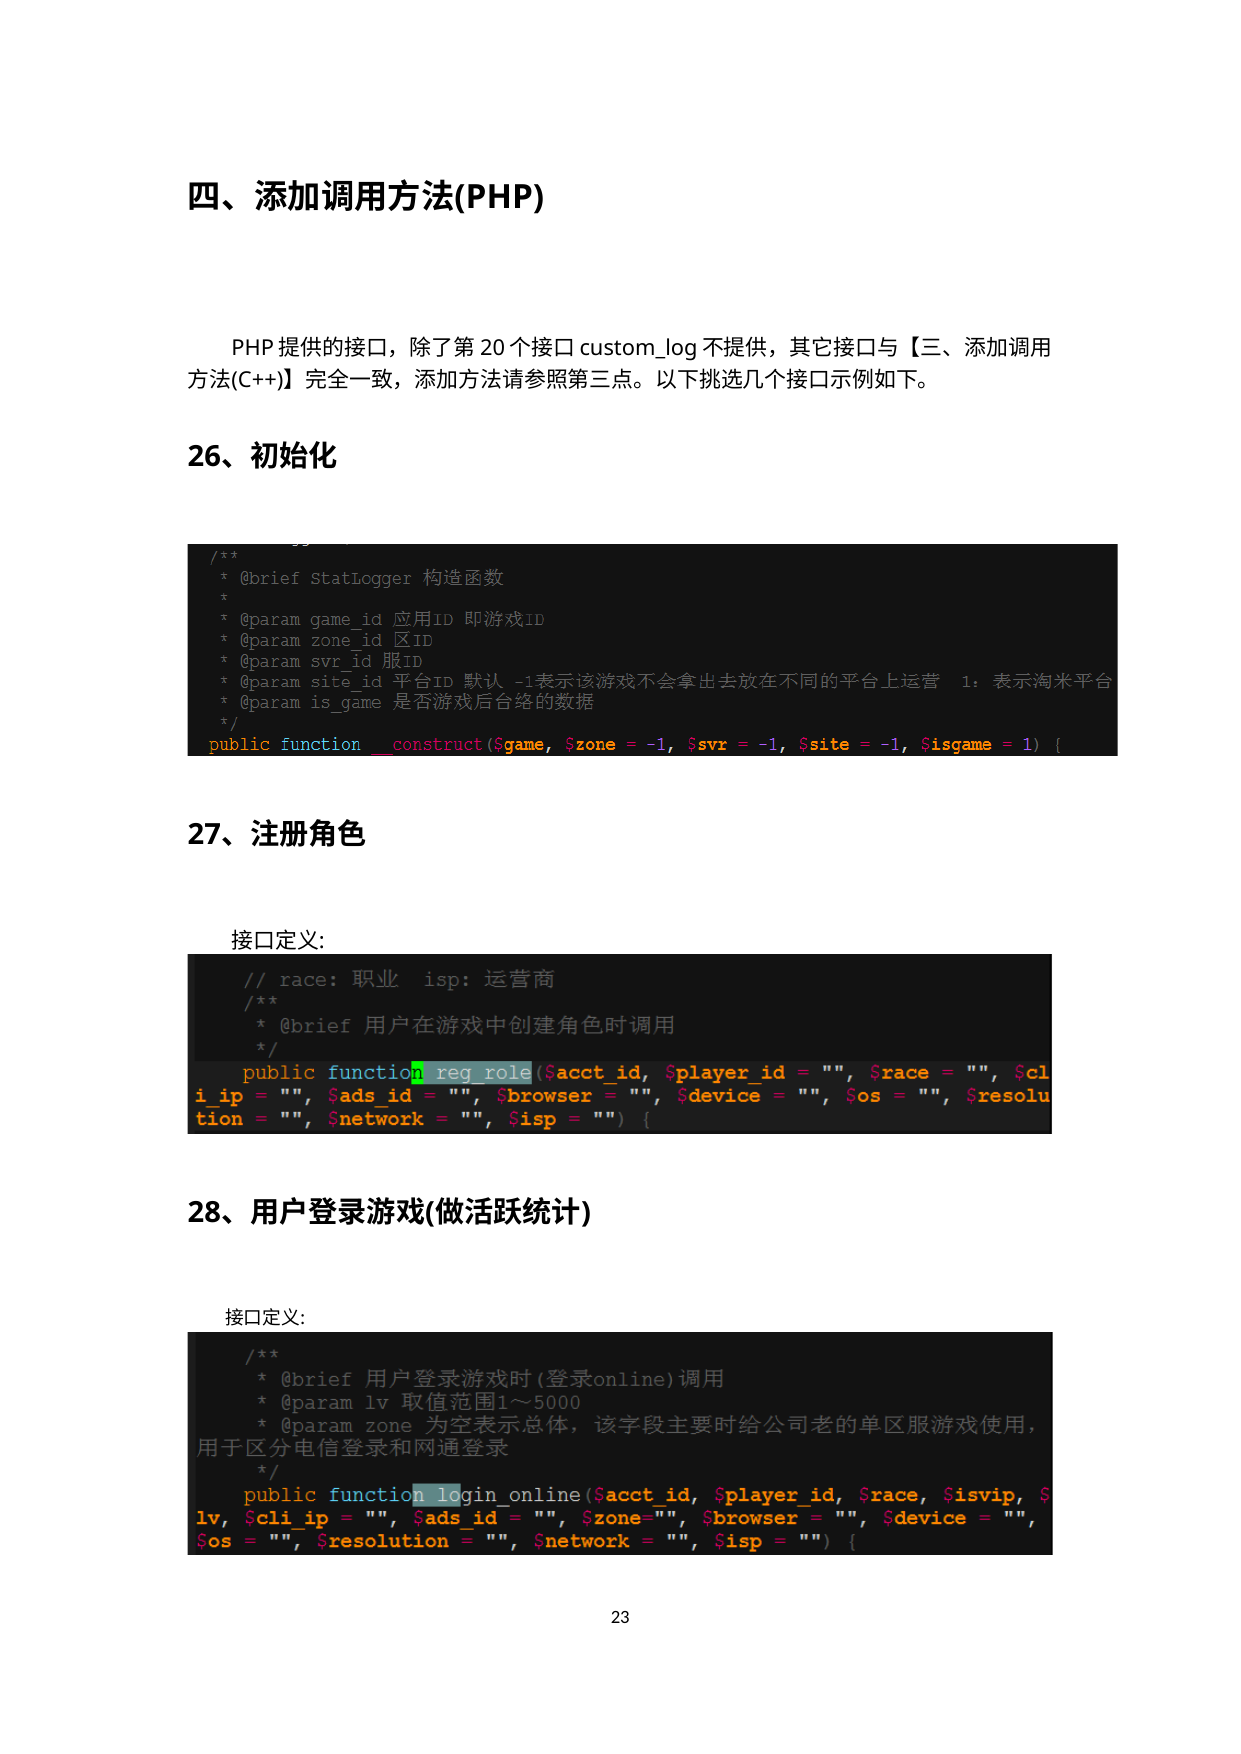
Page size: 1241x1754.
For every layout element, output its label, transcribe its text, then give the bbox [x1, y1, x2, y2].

subtitle 四、添加调用方法(PHP) [187, 162, 1053, 227]
picture [187, 954, 1053, 1134]
subtitle 初始化 [187, 422, 1053, 487]
picture [187, 544, 1118, 756]
list PHP提供的接口，除了第20个接口custom_log不提供，其它接口与【三、添加调用方法(C++)】完全一致，添加方法请参照第三点。以下挑选几个接口示例如下。 [187, 329, 1053, 394]
list 接口定义: [187, 1300, 1053, 1332]
picture [187, 1332, 1053, 1555]
list 接口定义: [187, 922, 1053, 954]
subtitle 注册角色 [187, 799, 1053, 864]
subtitle 用户登录游戏(做活跃统计) [187, 1177, 1053, 1242]
